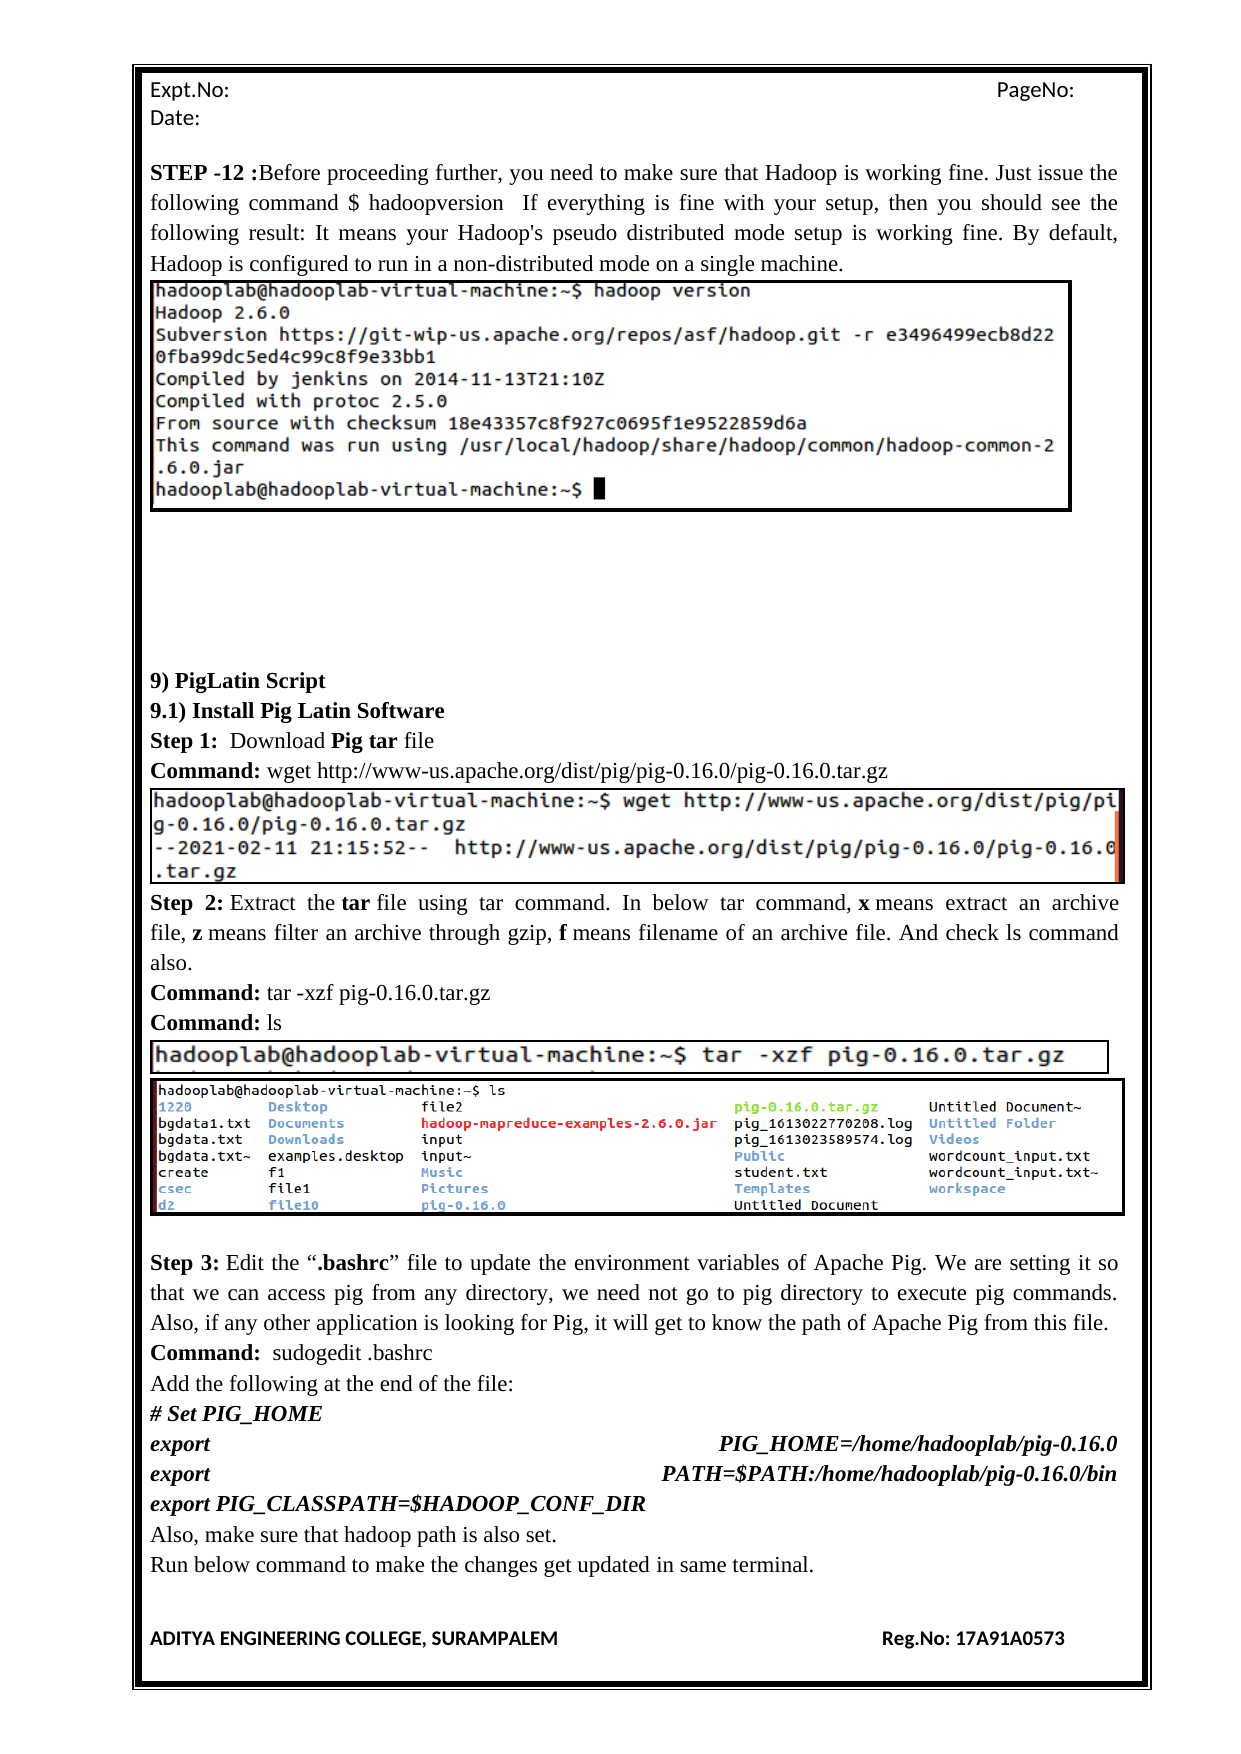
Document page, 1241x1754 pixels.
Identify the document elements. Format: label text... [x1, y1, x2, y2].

text Run below command to make the changes get updated in same terminal. [150, 1551, 1120, 1577]
text Add the following at the end of the file: [150, 1370, 1120, 1396]
text Step 1: Download Pig tar file [150, 727, 1120, 754]
picture [153, 1081, 1122, 1212]
text Command: wget http://www-us.apache.org/dist/pig/pig-0.16.0/pig-0.16.0.tar.gz [150, 757, 1120, 784]
text Also, make sure that hadoop path is also set. [150, 1521, 1120, 1547]
text 9.1) Install Pig Latin Software [150, 697, 1120, 723]
text # Set PIG_HOME [150, 1400, 1120, 1426]
text export PIG_HOME=/home/hadooplab/pig-0.16.0 export PATH=$PATH:/home/hadooplab/pig-0.16.0/bin export PIG_CLASSPATH=$HADOOP_CONF_DIR [150, 1430, 1120, 1517]
text Command: ls [150, 1009, 1120, 1036]
picture [153, 283, 1068, 508]
picture [152, 790, 1123, 882]
text STEP -12 :Before proceeding further, you need to make sure that Hadoop is working fine. Just issue the following command $ hadoopversion If everything is fine with your setup, then you should see the following result: It means your Hadoop's pseudo distributed mode setup is working fine. By default, Hadoop is configured to run in a non-distributed mode on a single machine. [150, 159, 1120, 276]
text Step 2: Extract the tar file using tar command. In below tar command, x means extract an archive file, z means filter an archive through gzip, f means filename of an archive file. And check ls command also. [150, 889, 1120, 975]
text Command: sudogedit .bashrc [150, 1339, 1120, 1366]
text Command: tar -xzf pig-0.16.0.tar.gz [150, 979, 1120, 1006]
text Step 3: Edit the “.bashrc” file to update the environment variables of Apache Pig. We are setting it so that we can access pig from any directory, we need not go to pig directory to execute pig commands. Also, if any other application is looking for Pig, it will get to know the path of Apache Pig from this file. [150, 1249, 1120, 1336]
text 9) PigLatin Script [150, 667, 1120, 693]
picture [152, 1042, 1107, 1072]
